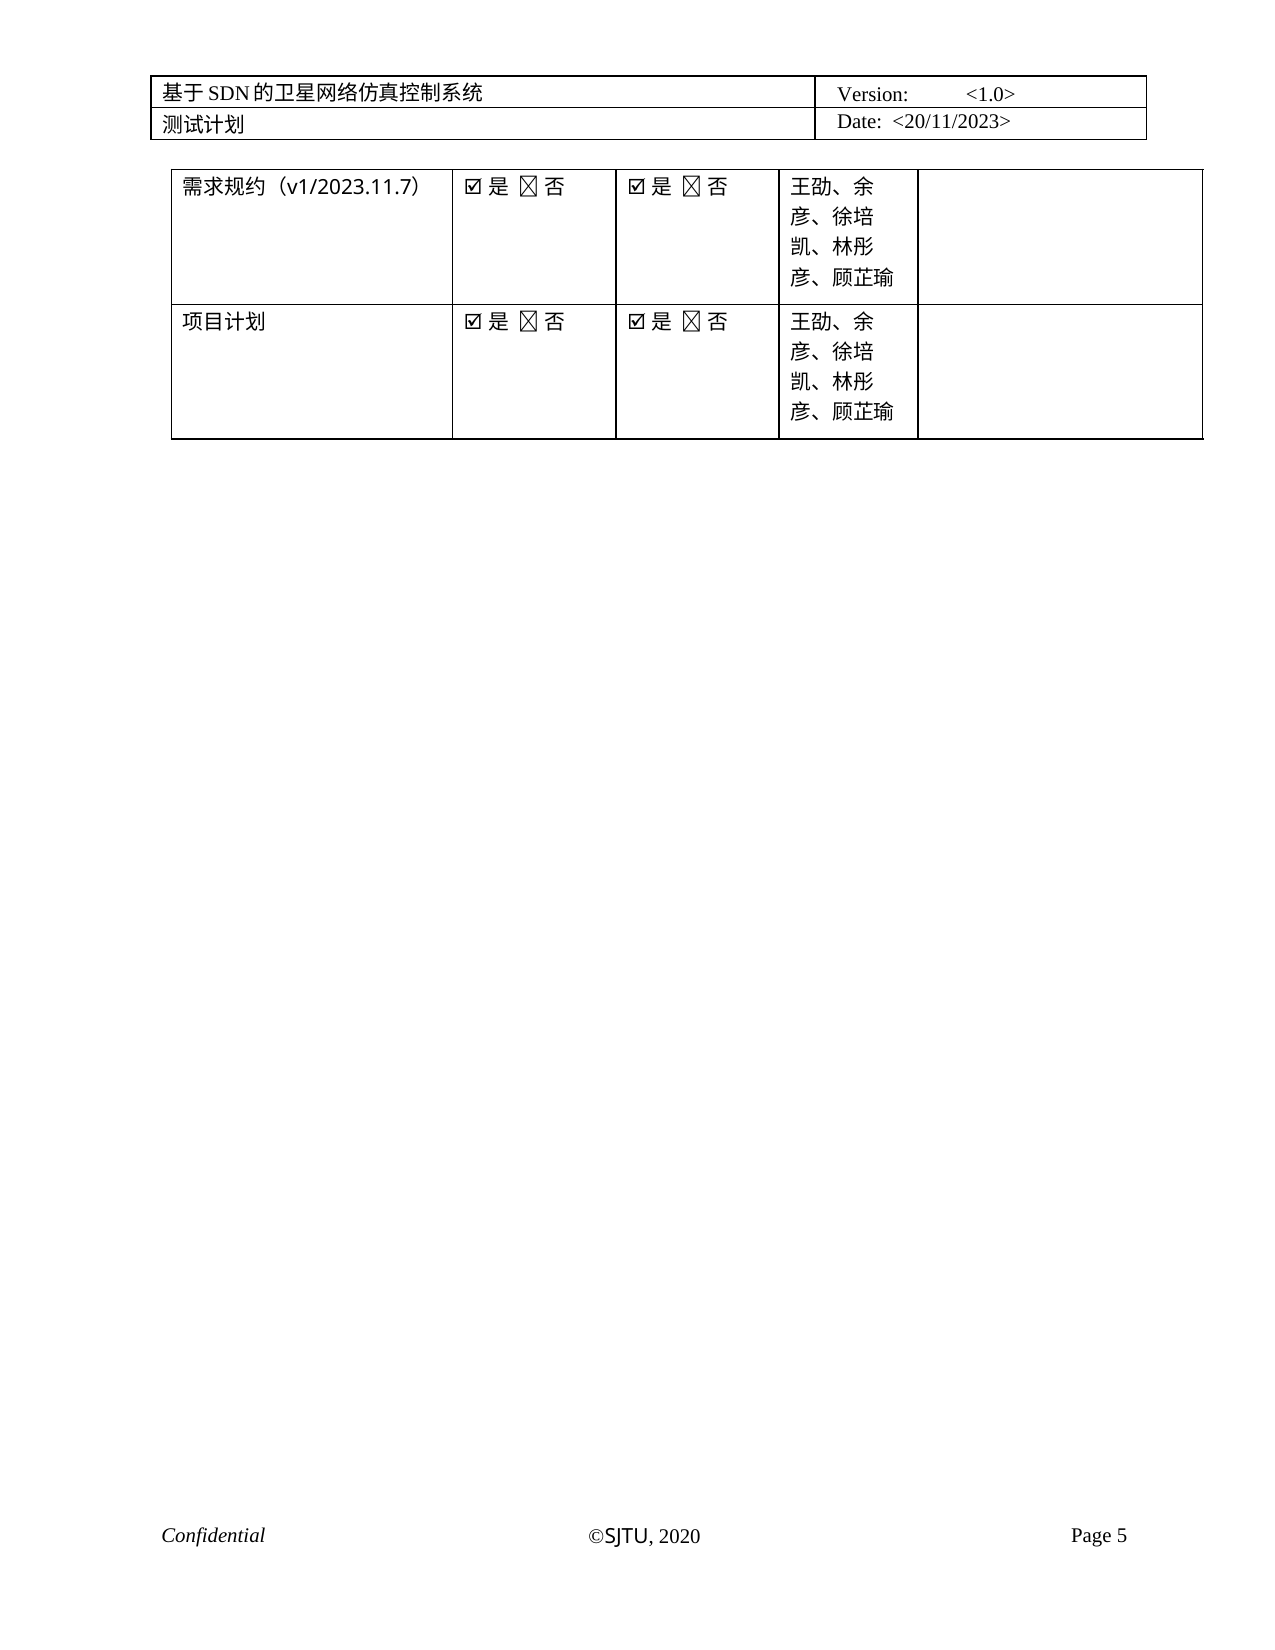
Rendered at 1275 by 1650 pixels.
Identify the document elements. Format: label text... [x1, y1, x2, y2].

table_cell 是 否 [617, 305, 778, 438]
table_cell [919, 305, 1202, 438]
table_cell 项目计划 [172, 305, 452, 438]
table_cell 需求规约（v1/2023.11.7） [172, 170, 452, 303]
table_cell [919, 170, 1202, 303]
table_cell 王劭、余彦、徐培凯、林彤彦、顾芷瑜 [780, 305, 917, 438]
table_cell 是 否 [453, 305, 615, 438]
table_cell 是 否 [617, 170, 778, 303]
table_cell 王劭、余彦、徐培凯、林彤彦、顾芷瑜 [780, 170, 917, 303]
table_cell 是 否 [453, 170, 615, 303]
